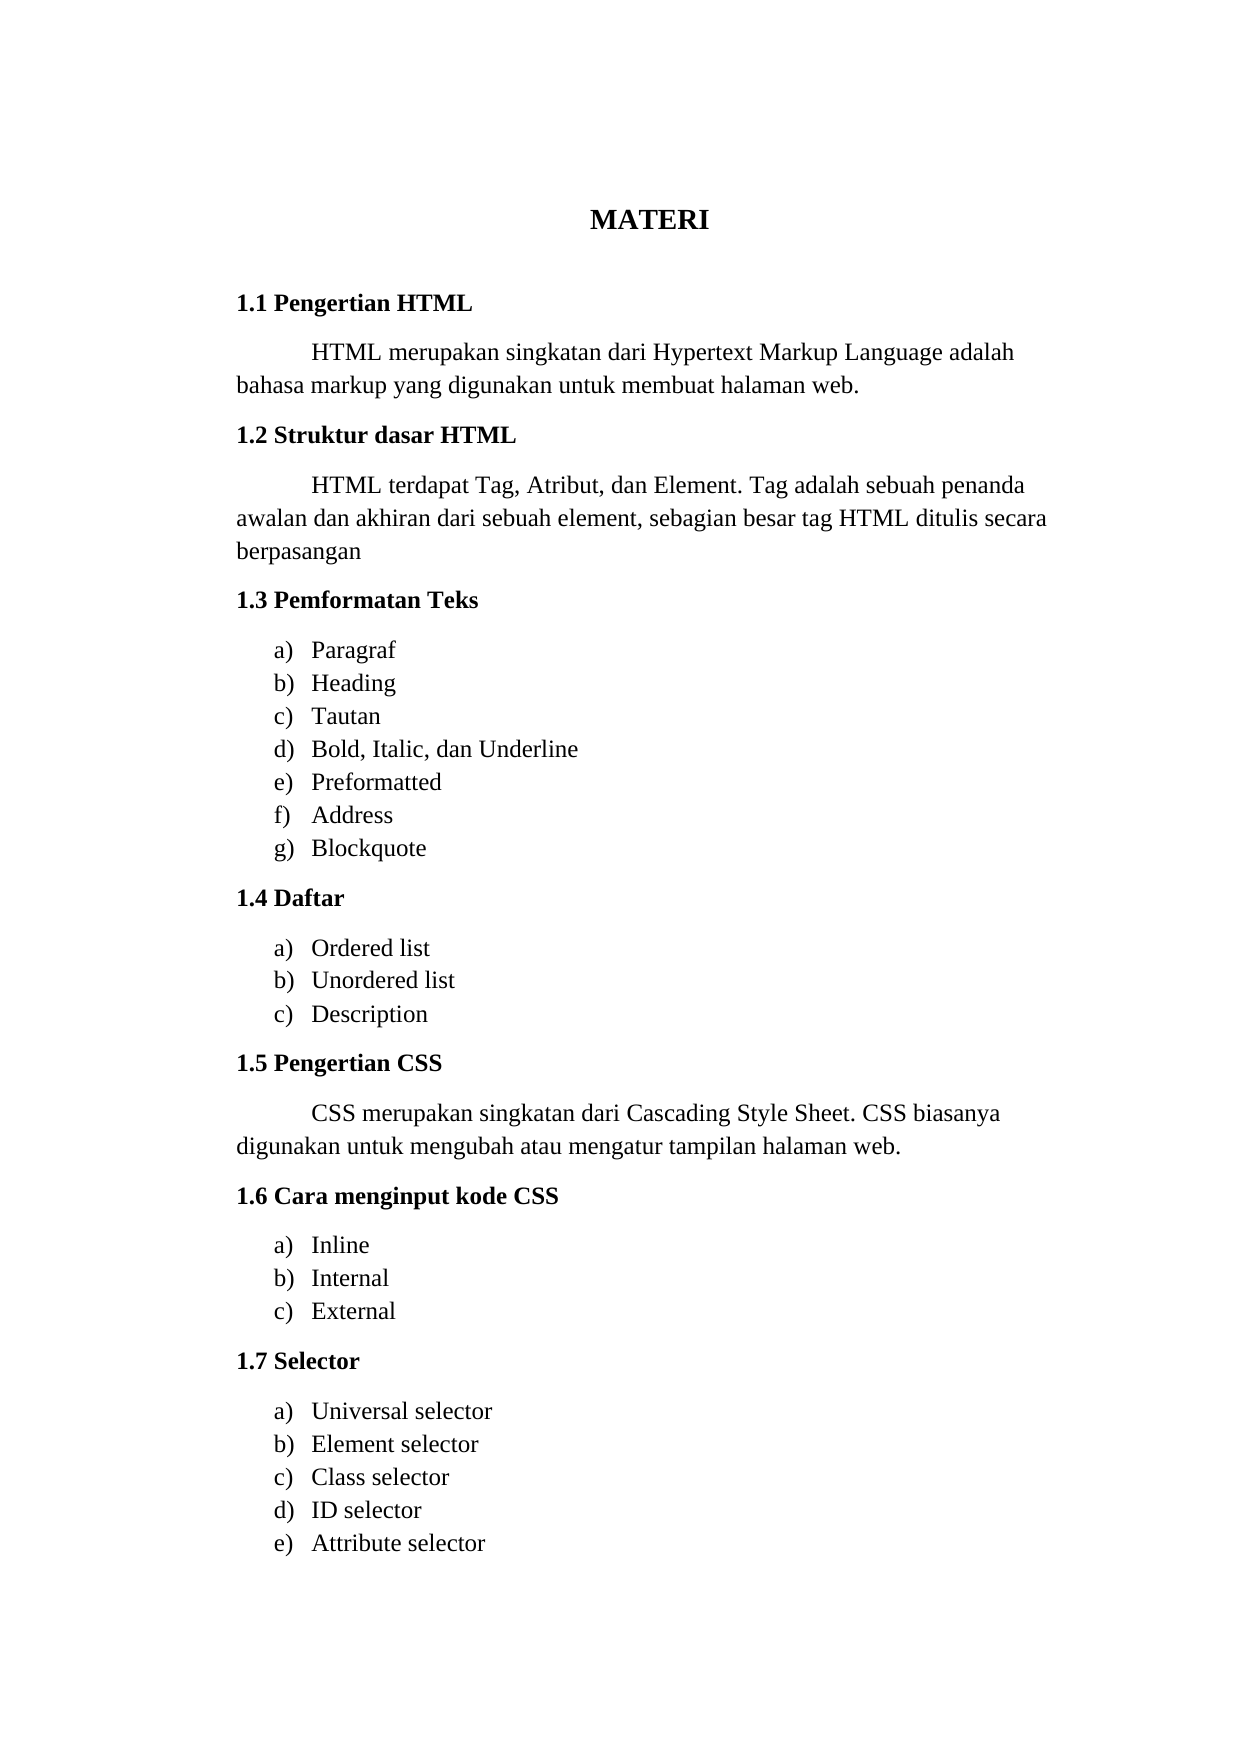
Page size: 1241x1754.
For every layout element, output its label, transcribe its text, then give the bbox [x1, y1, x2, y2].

list Paragraf [274, 635, 1063, 664]
list Universal selector [274, 1396, 1063, 1424]
list Bold, Italic, dan Underline [274, 734, 1063, 763]
list Heading [274, 668, 1063, 697]
text 1.6 Cara menginput kode CSS [236, 1181, 1063, 1209]
text HTML terdapat Tag, Atribut, dan Element. Tag adalah sebuah penanda awalan dan akhiran dari sebuah element, sebagian besar tag HTML ditulis secara berpasangan [236, 470, 1063, 564]
list Element selector [274, 1429, 1063, 1458]
text 1.7 Selector [236, 1346, 1063, 1375]
text 1.2 Struktur dasar HTML [236, 420, 1063, 449]
text HTML merupakan singkatan dari Hypertext Markup Language adalah bahasa markup yang digunakan untuk membuat halaman web. [236, 337, 1063, 399]
text 1.1 Pengertian HTML [236, 288, 1063, 316]
list Class selector [274, 1462, 1063, 1491]
list Attribute selector [274, 1528, 1063, 1557]
list Inline [274, 1230, 1063, 1259]
list ID selector [274, 1495, 1063, 1524]
list Unordered list [274, 966, 1063, 994]
list External [274, 1296, 1063, 1325]
text 1.3 Pemformatan Teks [236, 585, 1063, 614]
text 1.5 Pengertian CSS [236, 1048, 1063, 1077]
list Address [274, 800, 1063, 829]
text CSS merupakan singkatan dari Cascading Style Sheet. CSS biasanya digunakan untuk mengubah atau mengatur tampilan halaman web. [236, 1098, 1063, 1160]
subtitle MATERI [236, 202, 1063, 236]
text 1.4 Daftar [236, 883, 1063, 912]
list Blockquote [274, 833, 1063, 862]
list Ordered list [274, 933, 1063, 961]
list Preformatted [274, 767, 1063, 796]
list Tautan [274, 701, 1063, 730]
list Internal [274, 1263, 1063, 1292]
list Description [274, 999, 1063, 1027]
